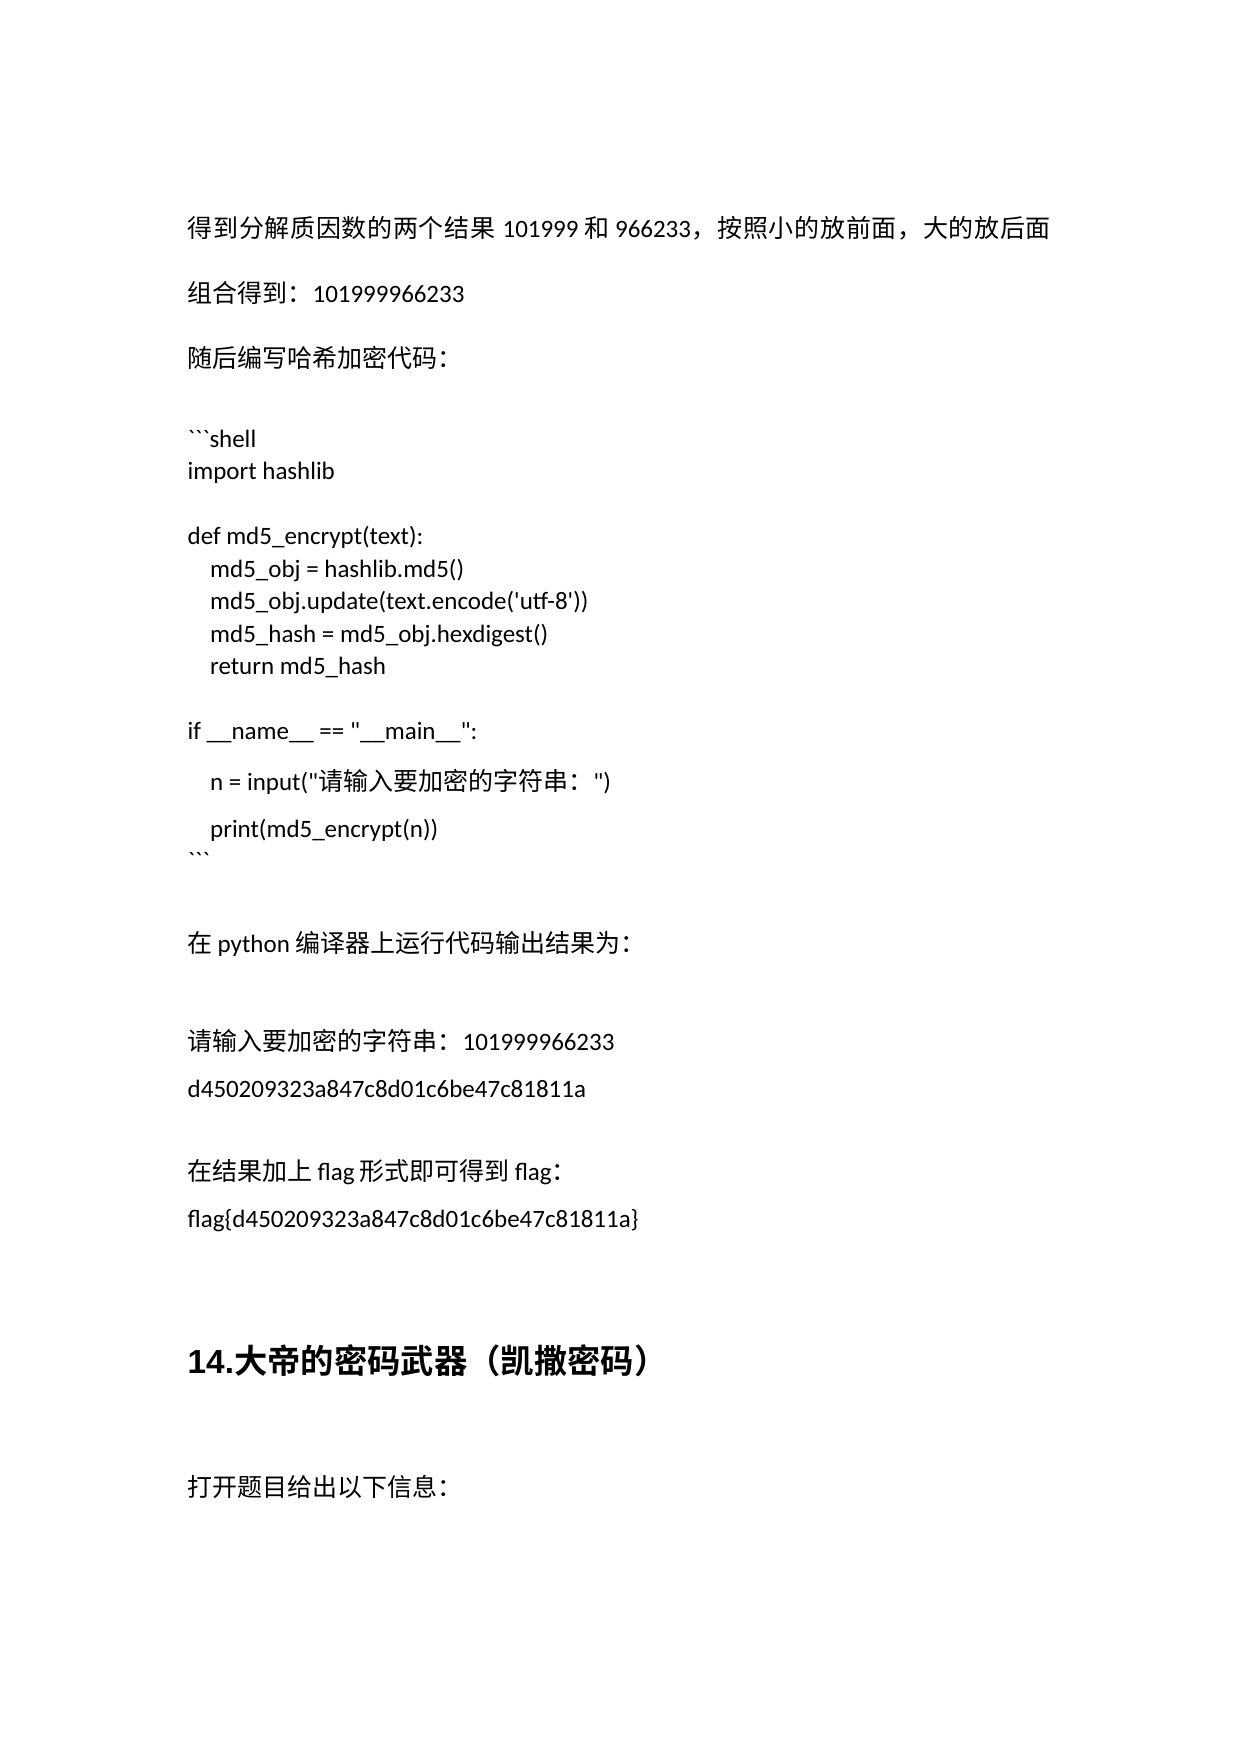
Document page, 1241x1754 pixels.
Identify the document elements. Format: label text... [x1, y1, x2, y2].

text 请输入要加密的字符串：101999966233 [187, 1007, 1053, 1072]
text 得到分解质因数的两个结果101999和966233，按照小的放前面，大的放后面组合得到：101999966233 [187, 194, 1053, 324]
text 打开题目给出以下信息： [187, 1453, 1053, 1518]
text def md5_encrypt(text): [187, 519, 1053, 552]
subtitle 14.大帝的密码武器（凯撒密码） [187, 1327, 1053, 1392]
text 在python编译器上运行代码输出结果为： [187, 909, 1053, 974]
text print(md5_encrypt(n)) [187, 812, 1053, 844]
text 随后编写哈希加密代码： [187, 324, 1053, 389]
text ``` [187, 844, 1053, 877]
text md5_hash = md5_obj.hexdigest() [187, 617, 1053, 649]
text flag{d450209323a847c8d01c6be47c81811a} [187, 1202, 1053, 1234]
text if __name__ == "__main__": [187, 714, 1053, 747]
text import hashlib [187, 454, 1053, 487]
text n = input("请输入要加密的字符串：") [187, 747, 1053, 812]
text ```shell [187, 422, 1053, 454]
text md5_obj = hashlib.md5() [187, 552, 1053, 584]
text 在结果加上flag形式即可得到flag： [187, 1137, 1053, 1202]
text md5_obj.update(text.encode('utf-8')) [187, 584, 1053, 617]
text d450209323a847c8d01c6be47c81811a [187, 1072, 1053, 1104]
text return md5_hash [187, 649, 1053, 682]
